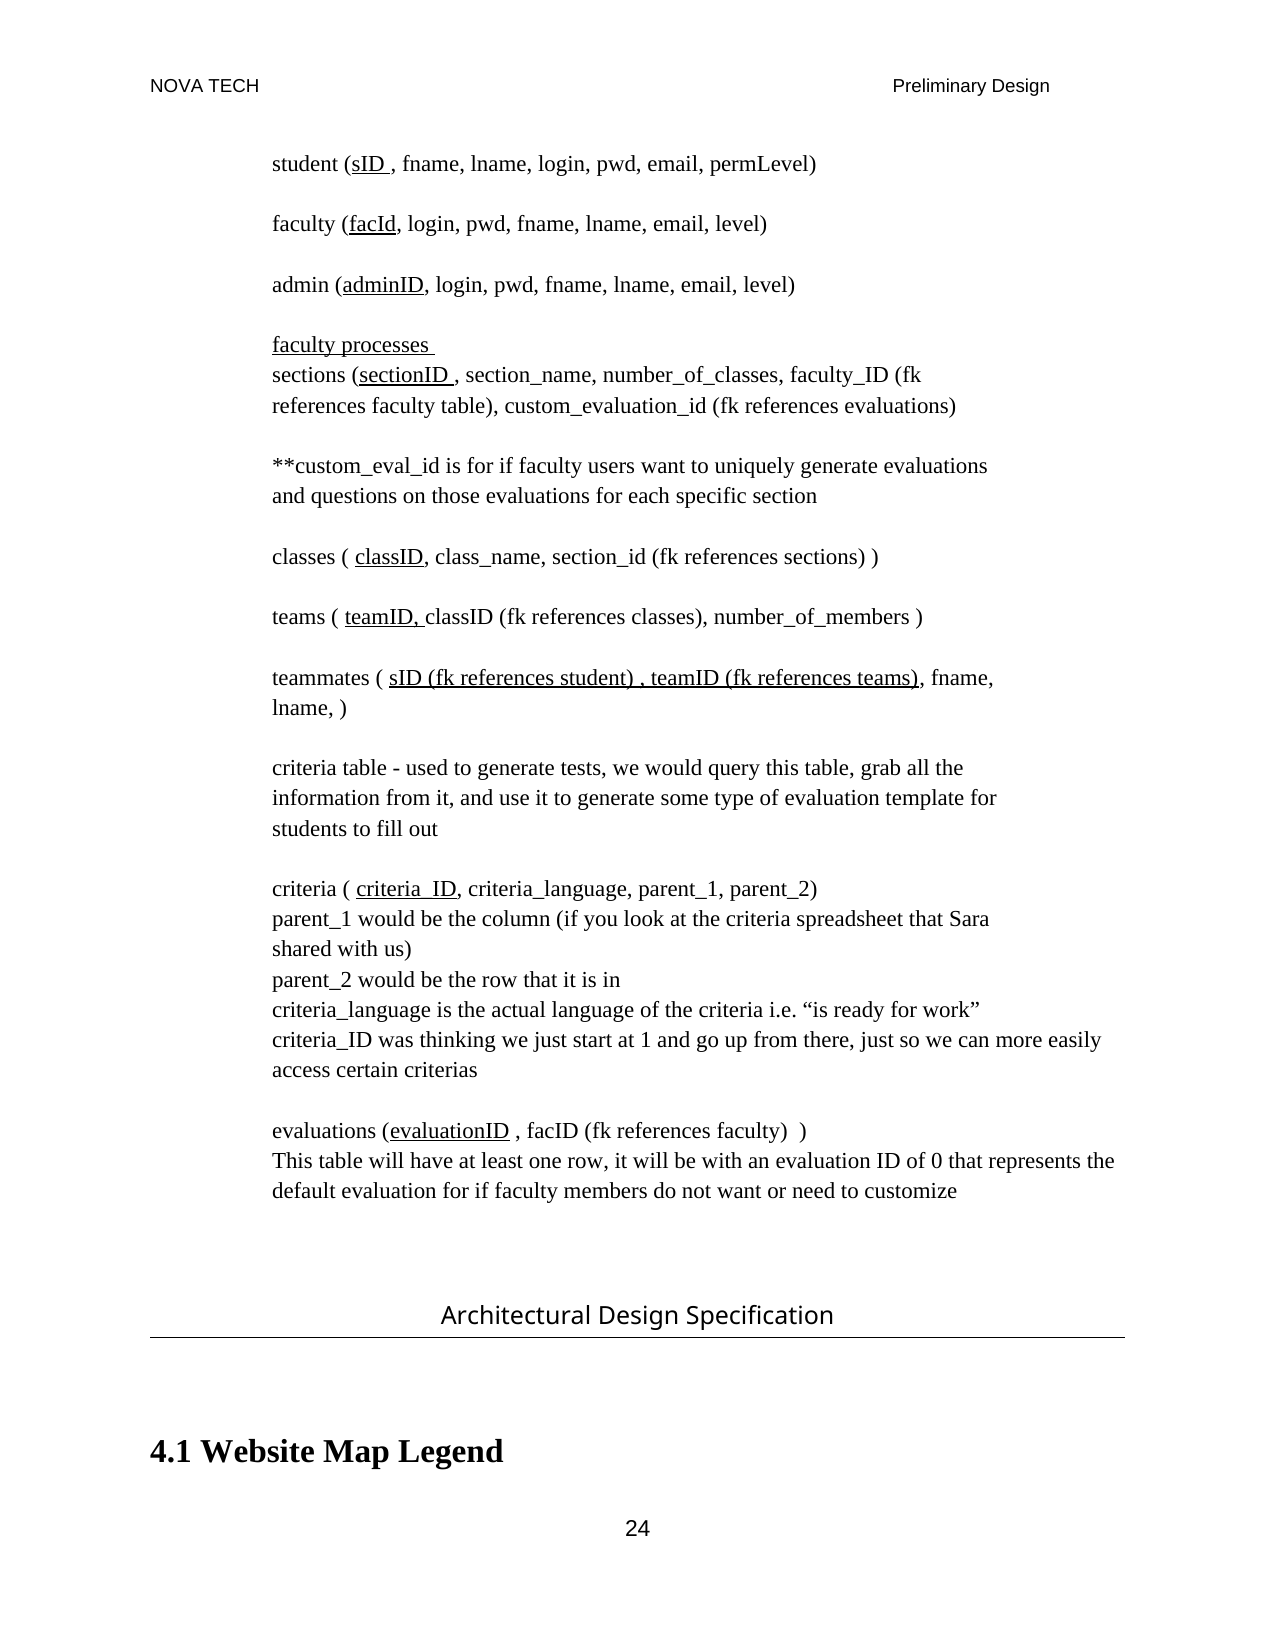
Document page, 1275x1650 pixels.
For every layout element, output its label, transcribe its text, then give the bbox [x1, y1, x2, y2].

text criteria_ID was thinking we just start at 1 and go up from there, just so we can more easily access certain criterias [272, 1026, 1125, 1083]
text faculty (facId, login, pwd, fname, lname, email, level) [272, 210, 1012, 237]
text admin (adminID, login, pwd, fname, lname, email, level) [272, 271, 1012, 297]
text Architectural Design Specification [150, 1298, 1125, 1332]
text student (sID , fname, lname, login, pwd, email, permLevel) [272, 150, 1012, 176]
text criteria_language is the actual language of the criteria i.e. “is ready for work” [272, 996, 1125, 1022]
text teammates ( sID (fk references student) , teamID (fk references teams), fname, lname, ) [272, 663, 1012, 720]
text **custom_eval_id is for if faculty users want to uniquely generate evaluations and questions on those evaluations for each specific section [272, 452, 1012, 509]
text 4.1 Website Map Legend [150, 1431, 1125, 1469]
text criteria table - used to generate tests, we would query this table, grab all the information from it, and use it to generate some type of evaluation template for students to fill out [272, 754, 1012, 841]
text classes ( classID, class_name, section_id (fk references sections) ) [272, 543, 1012, 569]
text evaluations (evaluationID , facID (fk references faculty) ) [272, 1117, 1125, 1143]
text criteria ( criteria_ID, criteria_language, parent_1, parent_2) [272, 875, 1012, 901]
text This table will have at least one row, it will be with an evaluation ID of 0 that represents the default evaluation for if faculty members do not want or need to customize [272, 1147, 1125, 1203]
text parent_1 would be the column (if you look at the criteria spreadsheet that Sara shared with us) [272, 905, 1012, 962]
text faculty processes [272, 331, 1012, 358]
text parent_2 would be the row that it is in [272, 966, 1012, 992]
text sections (sectionID , section_name, number_of_classes, faculty_ID (fk references faculty table), custom_evaluation_id (fk references evaluations) [272, 361, 1012, 418]
text teams ( teamID, classID (fk references classes), number_of_members ) [272, 603, 1012, 629]
